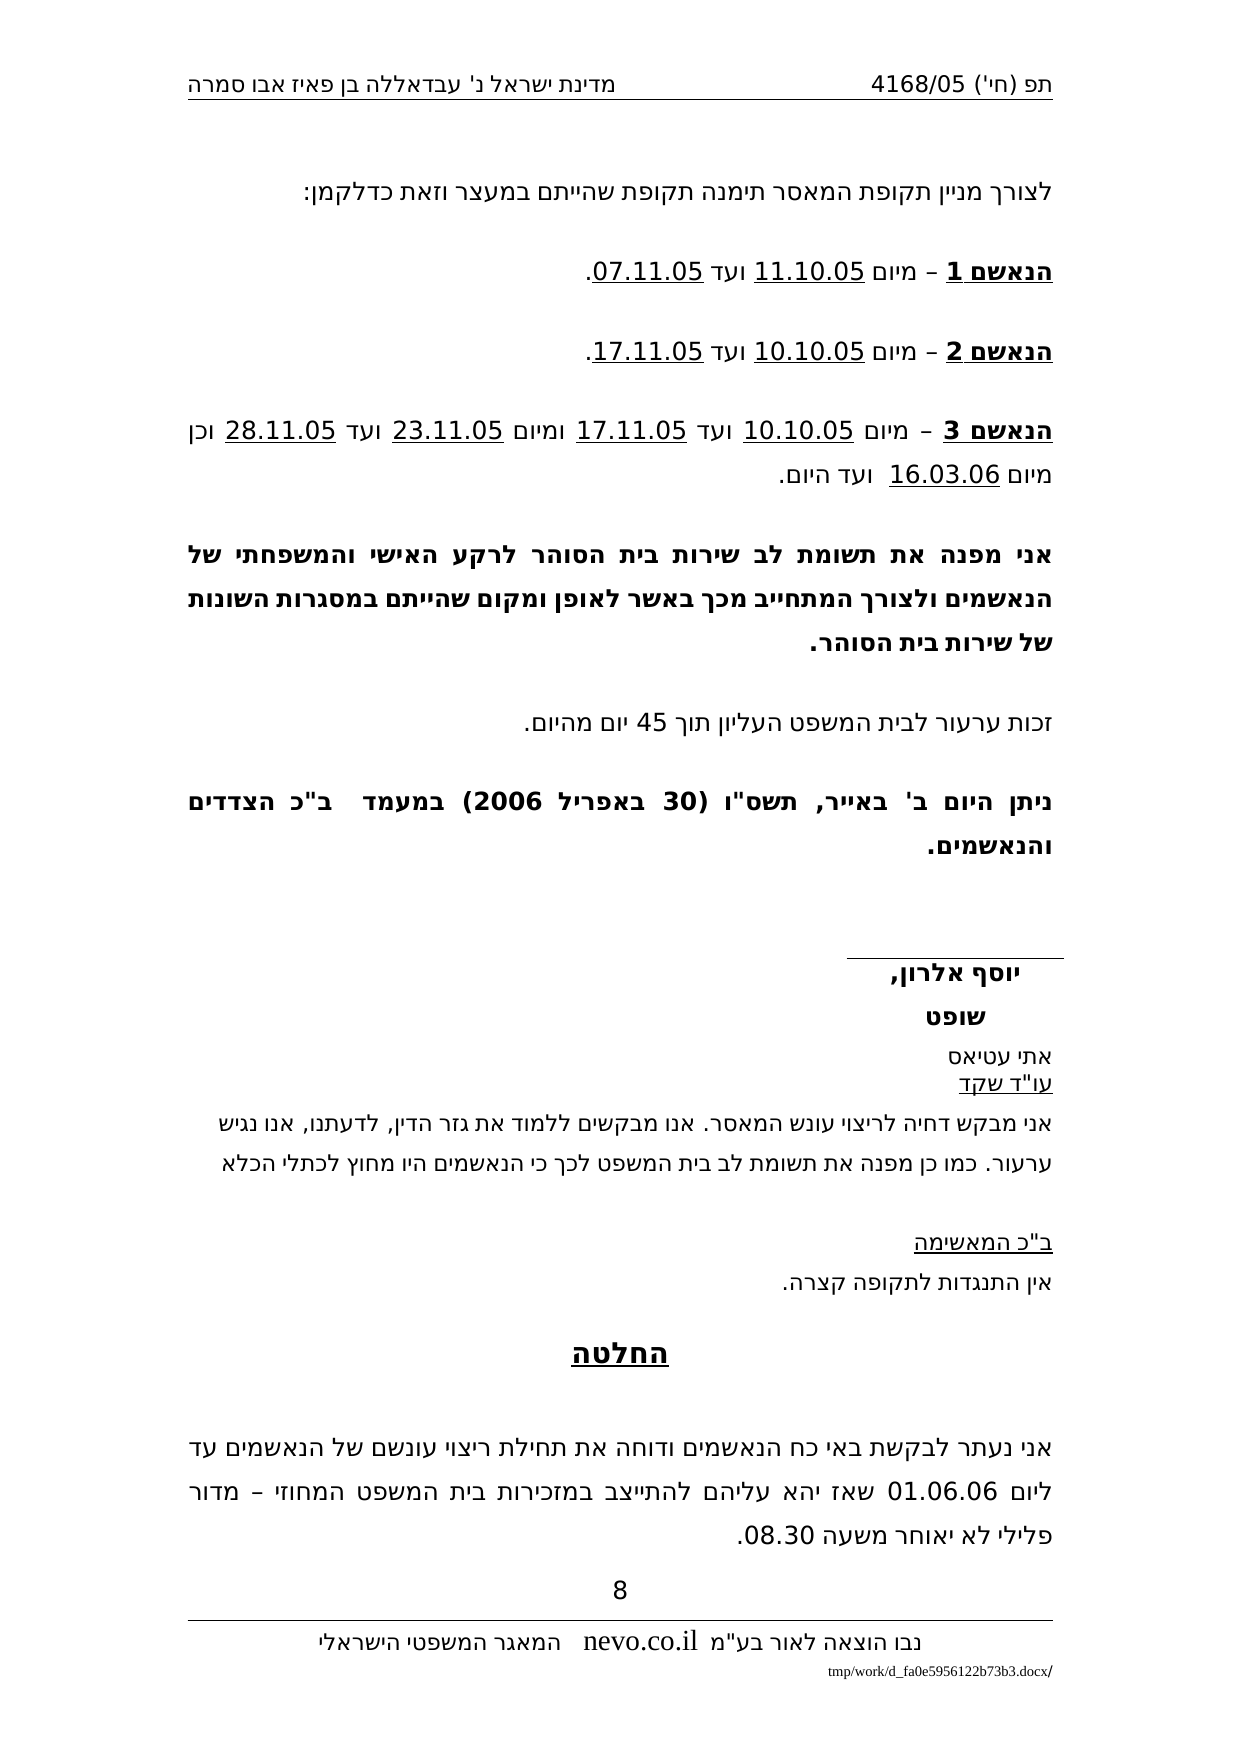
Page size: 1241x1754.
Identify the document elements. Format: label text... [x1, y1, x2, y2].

text לצורך מניין תקופת המאסר תימנה תקופת שהייתם במעצר וזאת כדלקמן: [187, 177, 1053, 206]
text אתי עטיאס [187, 1043, 1053, 1070]
text ב"כ המאשימה [187, 1229, 1053, 1256]
table_header יוסף אלרון, שופט [847, 959, 1064, 1043]
text אין התנגדות לתקופה קצרה. [187, 1269, 1053, 1296]
text הנאשם 2 – מיום 10.10.05 ועד 17.11.05. [187, 337, 1053, 366]
text ניתן היום ב' באייר, תשס"ו (30 באפריל 2006) במעמד ב"כ הצדדים והנאשמים. [187, 787, 1053, 860]
text אני מבקש דחיה לריצוי עונש המאסר. אנו מבקשים ללמוד את גזר הדין, לדעתנו, אנו נגיש ערעור. כמו כן מפנה את תשומת לב בית המשפט לכך כי הנאשמים היו מחוץ לכתלי הכלא [187, 1110, 1053, 1177]
text זכות ערעור לבית המשפט העליון תוך 45 יום מהיום. [187, 708, 1053, 737]
text הנאשם 3 – מיום 10.10.05 ועד 17.11.05 ומיום 23.11.05 ועד 28.11.05 וכן מיום 16.03.06 ועד היום. [187, 417, 1053, 489]
text אני מפנה את תשומת לב שירות בית הסוהר לרקע האישי והמשפחתי של הנאשמים ולצורך המתחייב מכך באשר לאופן ומקום שהייתם במסגרות השונות של שירות בית הסוהר. [187, 540, 1053, 657]
text הנאשם 1 – מיום 11.10.05 ועד 07.11.05. [187, 257, 1053, 286]
text עו"ד שקד [187, 1070, 1053, 1097]
text אני נעתר לבקשת באי כח הנאשמים ודוחה את תחילת ריצוי עונשם של הנאשמים עד ליום 01.06.06 שאז יהא עליהם להתייצב במזכירות בית המשפט המחוזי – מדור פלילי לא יאוחר משעה 08.30. [187, 1433, 1053, 1550]
subtitle החלטה [187, 1336, 1053, 1370]
